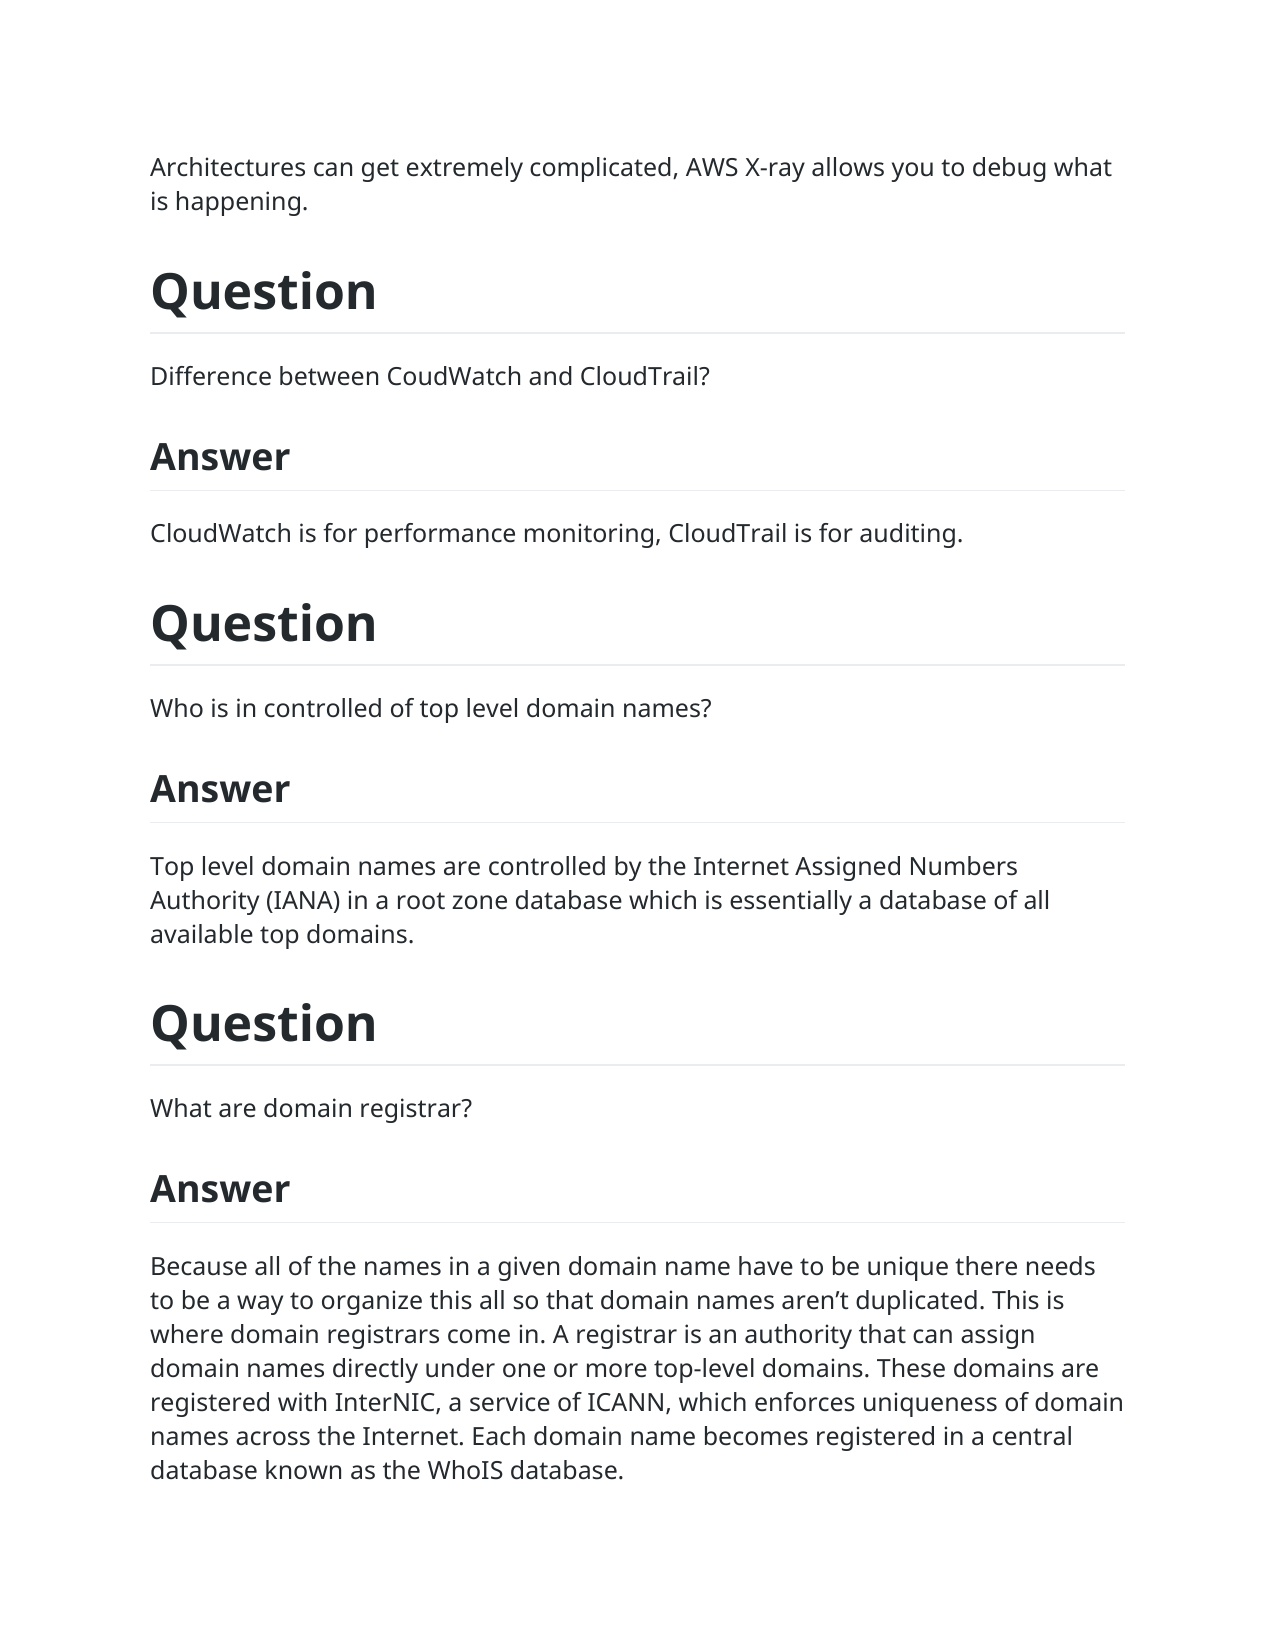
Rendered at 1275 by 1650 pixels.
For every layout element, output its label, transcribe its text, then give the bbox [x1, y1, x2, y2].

text Who is in controlled of top level domain names? [150, 691, 1125, 725]
text Because all of the names in a given domain name have to be unique there needs to be a way to organize this all so that domain names aren’t duplicated. This is where domain registrars come in. A registrar is an authority that can assign domain names directly under one or more top-level domains. These domains are registered with InterNIC, a service of ICANN, which enforces uniqueness of domain names across the Internet. Each domain name becomes registered in a central database known as the WhoIS database. [150, 1248, 1125, 1487]
text Question [150, 588, 1125, 664]
text What are domain registrar? [150, 1091, 1125, 1125]
text Answer [150, 762, 1125, 822]
text Answer [150, 430, 1125, 490]
text Question [150, 988, 1125, 1064]
text Top level domain names are controlled by the Internet Assigned Numbers Authority (IANA) in a root zone database which is essentially a database of all available top domains. [150, 848, 1125, 950]
text CloudWatch is for performance monitoring, CloudTrail is for auditing. [150, 516, 1125, 550]
text Difference between CoudWatch and CloudTrail? [150, 359, 1125, 393]
text Answer [150, 1162, 1125, 1222]
text Architectures can get extremely complicated, AWS X-ray allows you to debug what is happening. [150, 150, 1125, 218]
text Question [150, 256, 1125, 332]
